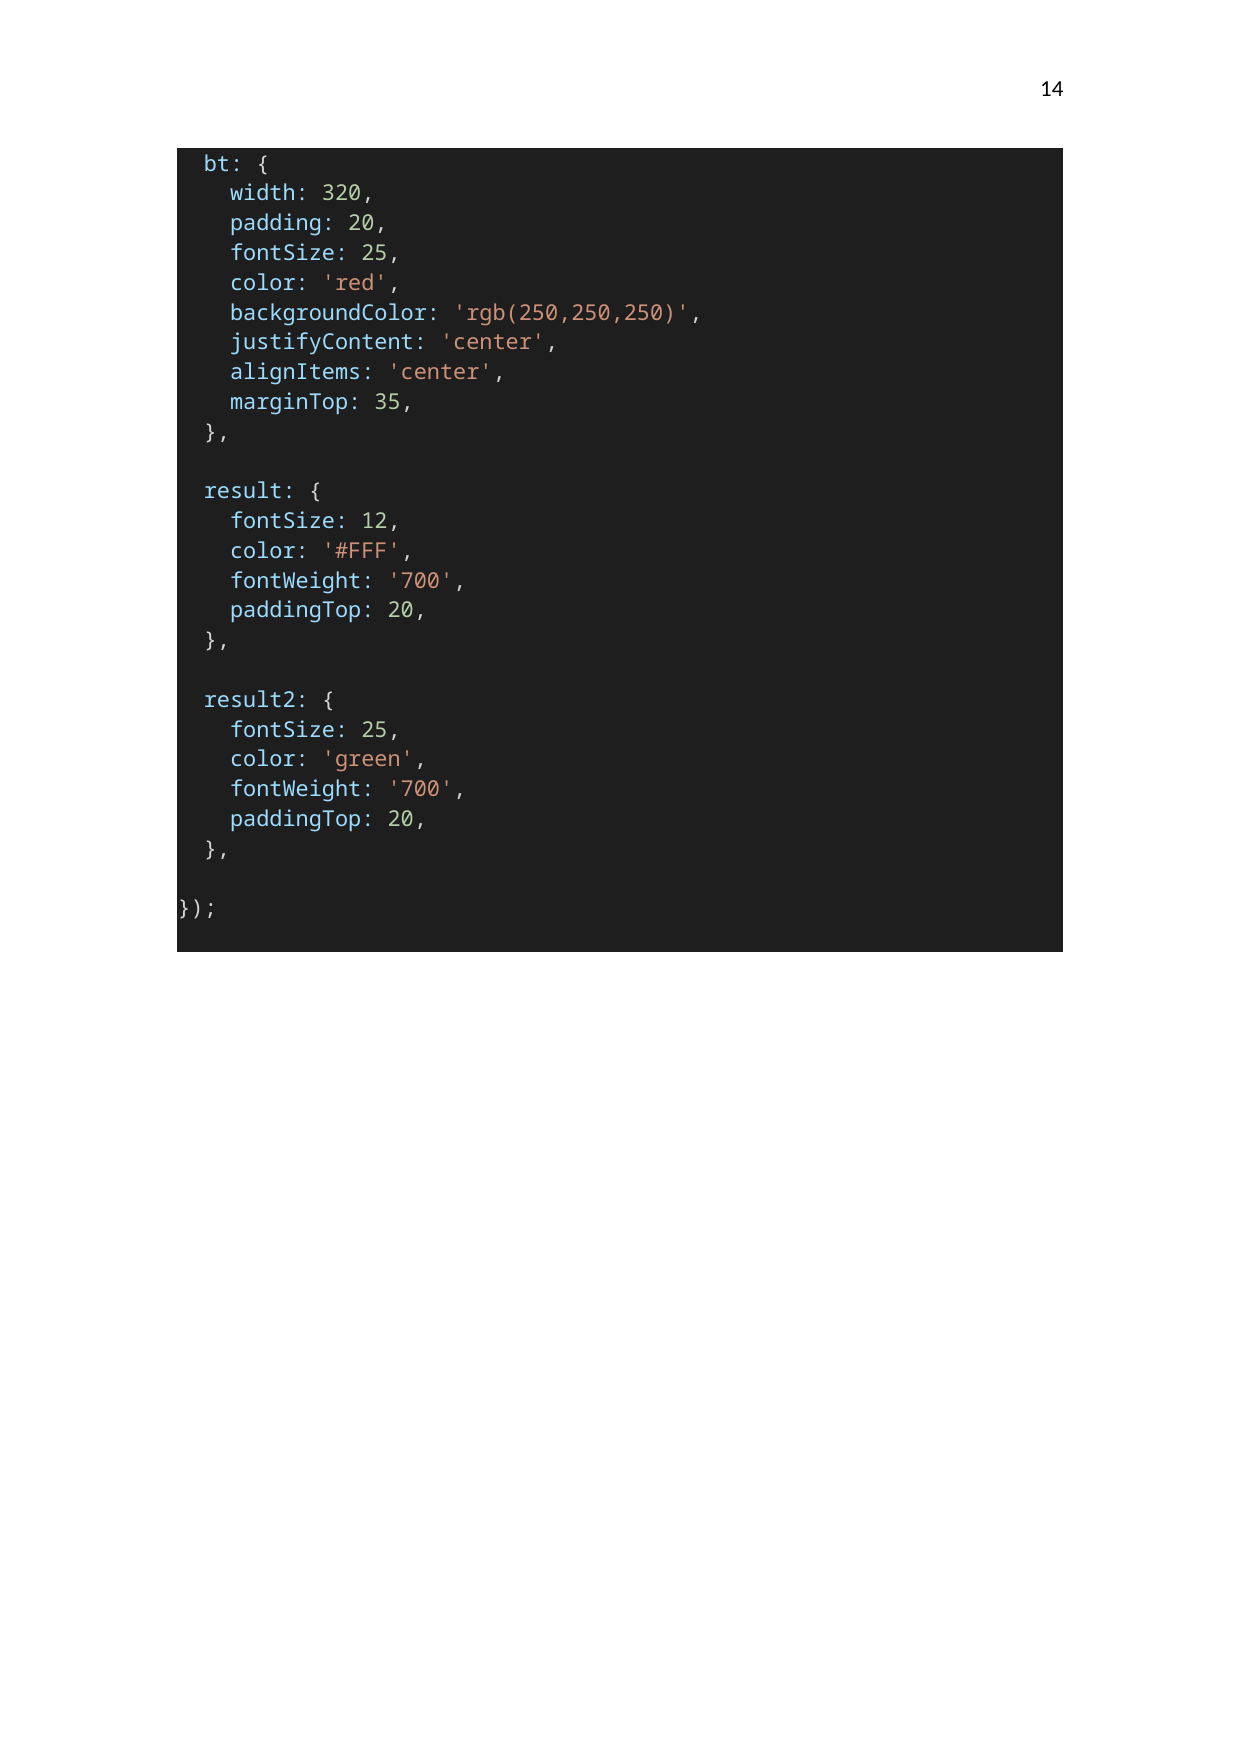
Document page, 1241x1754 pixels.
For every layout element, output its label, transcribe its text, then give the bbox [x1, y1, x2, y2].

text alignItems: 'center', [177, 356, 1063, 386]
text paddingTop: 20, [177, 594, 1063, 624]
text color: '#FFF', [177, 535, 1063, 565]
text fontSize: 12, [177, 505, 1063, 535]
text justifyContent: 'center', [177, 326, 1063, 356]
text }, [177, 624, 1063, 654]
text fontSize: 25, [177, 237, 1063, 267]
text color: 'red', [177, 267, 1063, 297]
text paddingTop: 20, [177, 803, 1063, 833]
text color: 'green', [177, 743, 1063, 773]
text fontWeight: '700', [177, 773, 1063, 803]
text fontSize: 25, [177, 714, 1063, 743]
text backgroundColor: 'rgb(250,250,250)', [177, 297, 1063, 326]
text }); [177, 892, 1063, 922]
text result: { [177, 475, 1063, 505]
text fontWeight: '700', [177, 565, 1063, 594]
text result2: { [177, 684, 1063, 714]
text padding: 20, [177, 207, 1063, 237]
text marginTop: 35, [177, 386, 1063, 416]
text bt: { [177, 148, 1063, 177]
text }, [177, 416, 1063, 446]
text }, [177, 833, 1063, 863]
text width: 320, [177, 177, 1063, 207]
